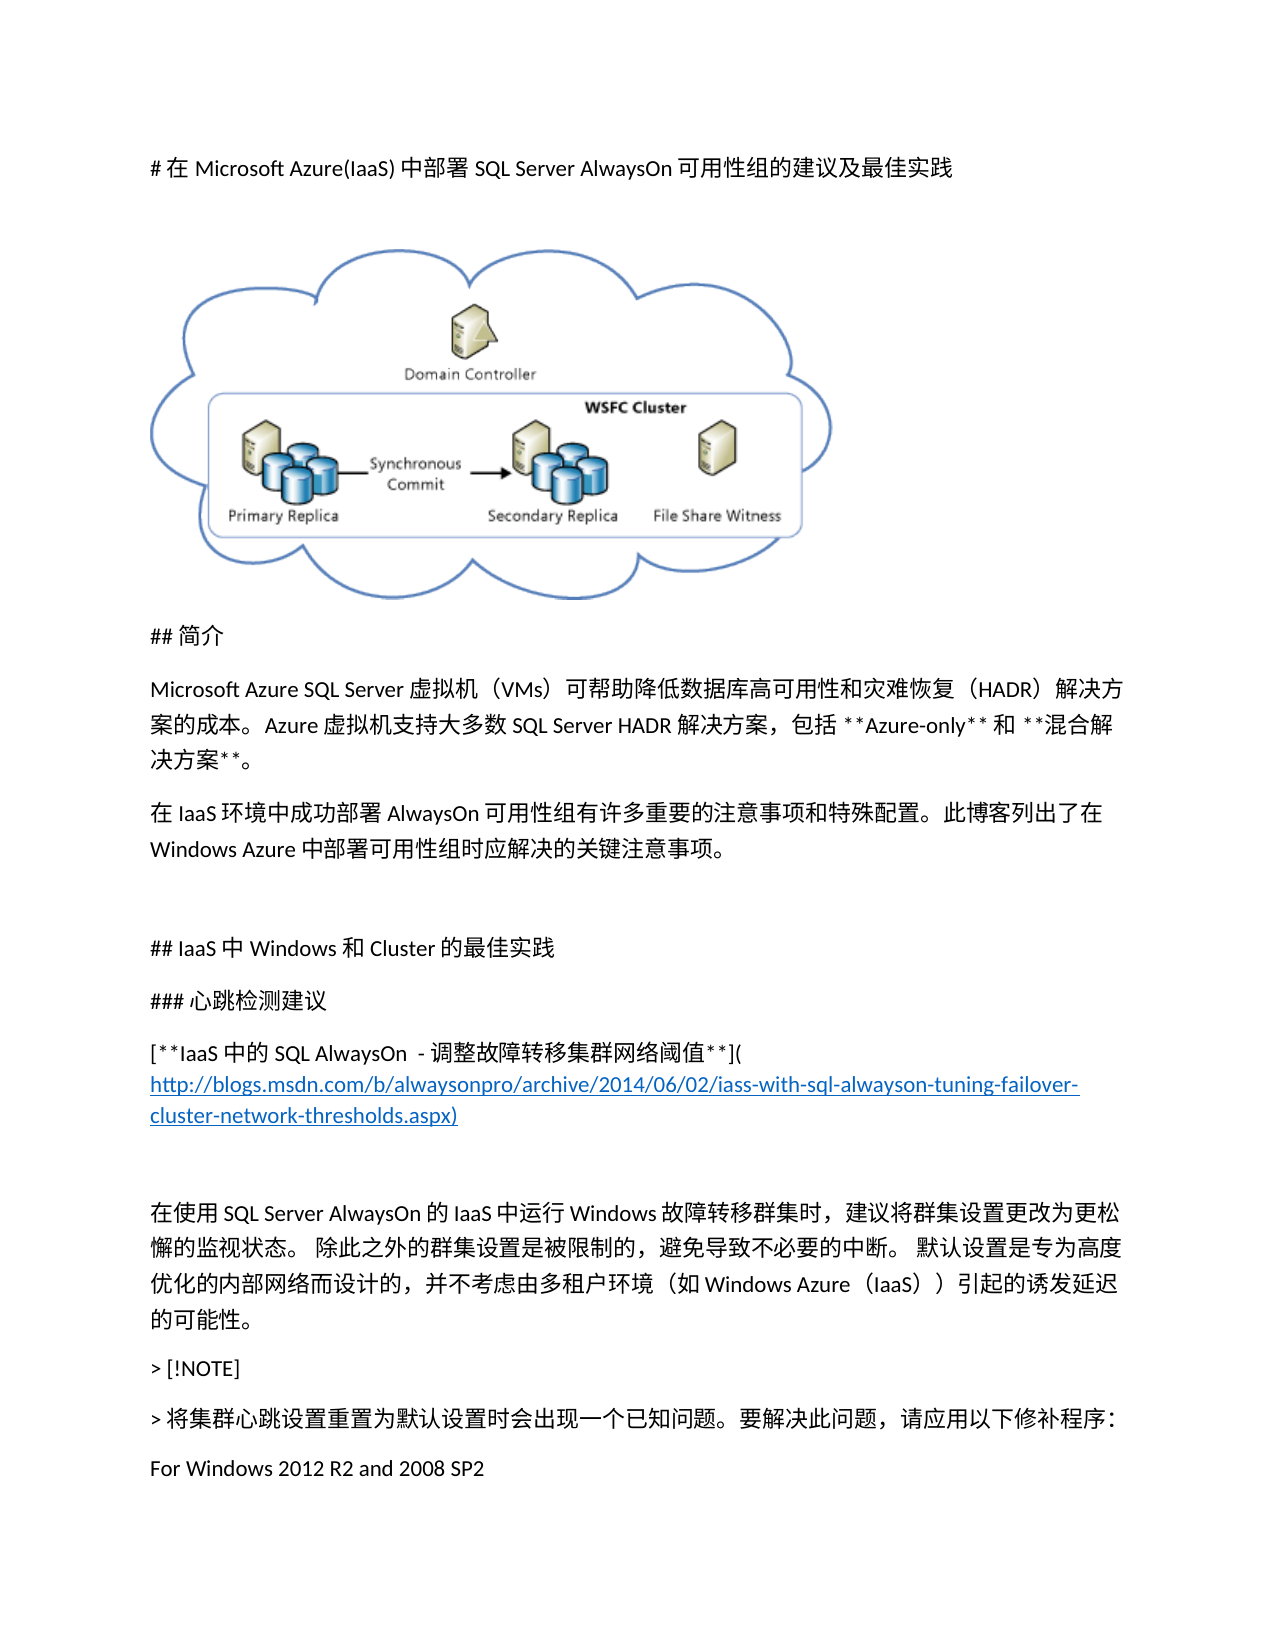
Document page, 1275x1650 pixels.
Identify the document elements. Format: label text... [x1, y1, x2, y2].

text > [!NOTE] [150, 1354, 1125, 1382]
text ## IaaS 中 Windows 和 Cluster 的最佳实践 [150, 930, 1125, 963]
text 在使用SQL Server AlwaysOn的IaaS中运行Windows故障转移群集时，建议将群集设置更改为更松懈的监视状态。 除此之外的群集设置是被限制的，避免导致不必要的中断。 默认设置是专为高度优化的内部网络而设计的，并不考虑由多租户环境（如Windows Azure（IaaS））引起的诱发延迟的可能性。 [150, 1194, 1125, 1335]
text > 将集群心跳设置重置为默认设置时会出现一个已知问题。要解决此问题，请应用以下修补程序： [150, 1401, 1125, 1434]
text [**IaaS 中的 SQL AlwaysOn - 调整故障转移集群网络阈值**]( http://blogs.msdn.com/b/alwaysonpro/archive/2014/06/02/iass-with-sql-alwayson-tuning-failover-cluster-network-thresholds.aspx) [150, 1035, 1125, 1129]
picture [150, 249, 833, 600]
text ### 心跳检测建议 [150, 983, 1125, 1016]
text ## 简介 [150, 618, 1125, 651]
text Microsoft Azure SQL Server 虚拟机（VMs）可帮助降低数据库高可用性和灾难恢复（HADR）解决方案的成本。Azure 虚拟机支持大多数 SQL Server HADR 解决方案，包括 **Azure-only** 和 **混合解决方案**。 [150, 671, 1125, 776]
text For Windows 2012 R2 and 2008 SP2 [150, 1454, 1125, 1482]
text # 在 Microsoft Azure(IaaS) 中部署 SQL Server AlwaysOn 可用性组的建议及最佳实践 [150, 150, 1125, 183]
text 在 IaaS 环境中成功部署 AlwaysOn 可用性组有许多重要的注意事项和特殊配置。此博客列出了在Windows Azure中部署可用性组时应解决的关键注意事项。 [150, 795, 1125, 864]
